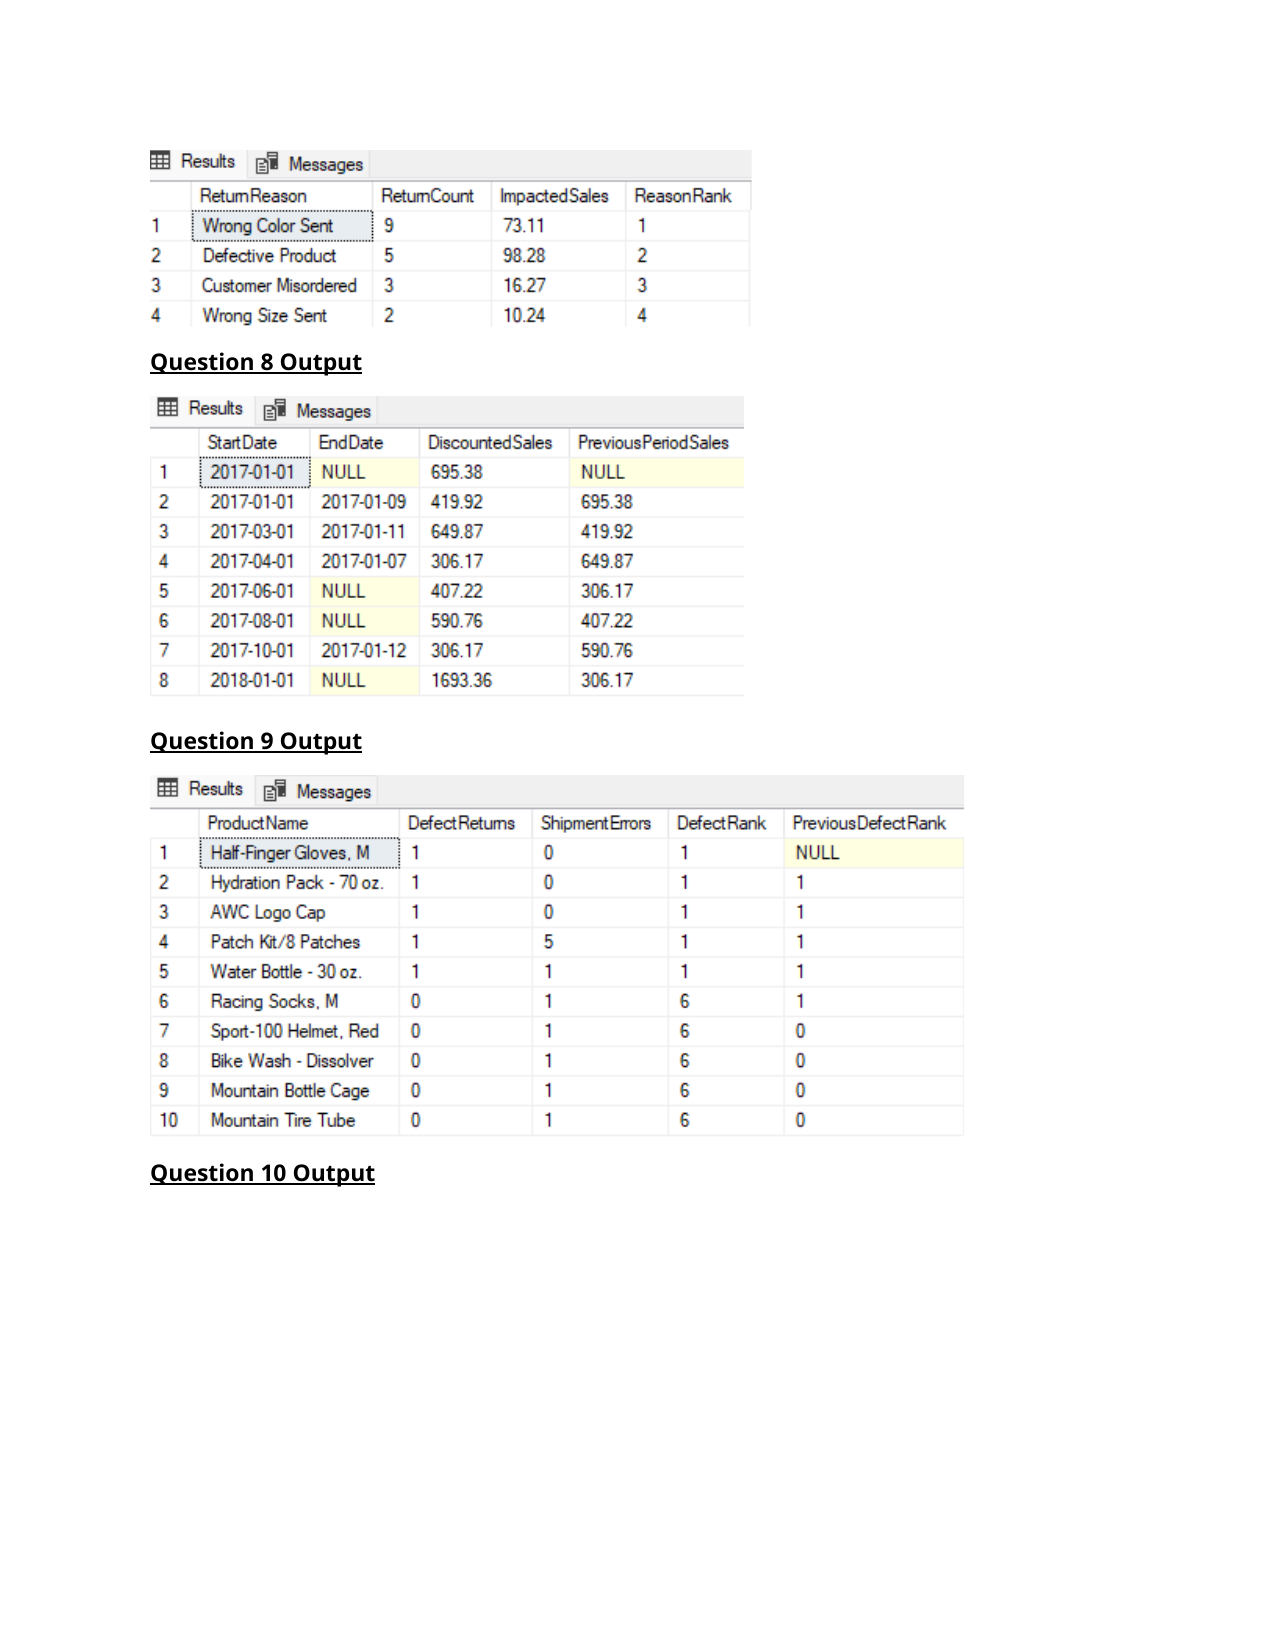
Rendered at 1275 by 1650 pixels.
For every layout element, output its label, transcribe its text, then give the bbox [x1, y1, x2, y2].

picture [150, 396, 744, 706]
text Question 9 Output [150, 725, 1125, 756]
picture [150, 775, 965, 1138]
text Question 10 Output [150, 1157, 1125, 1188]
picture [150, 150, 752, 327]
text Question 8 Output [150, 346, 1125, 377]
